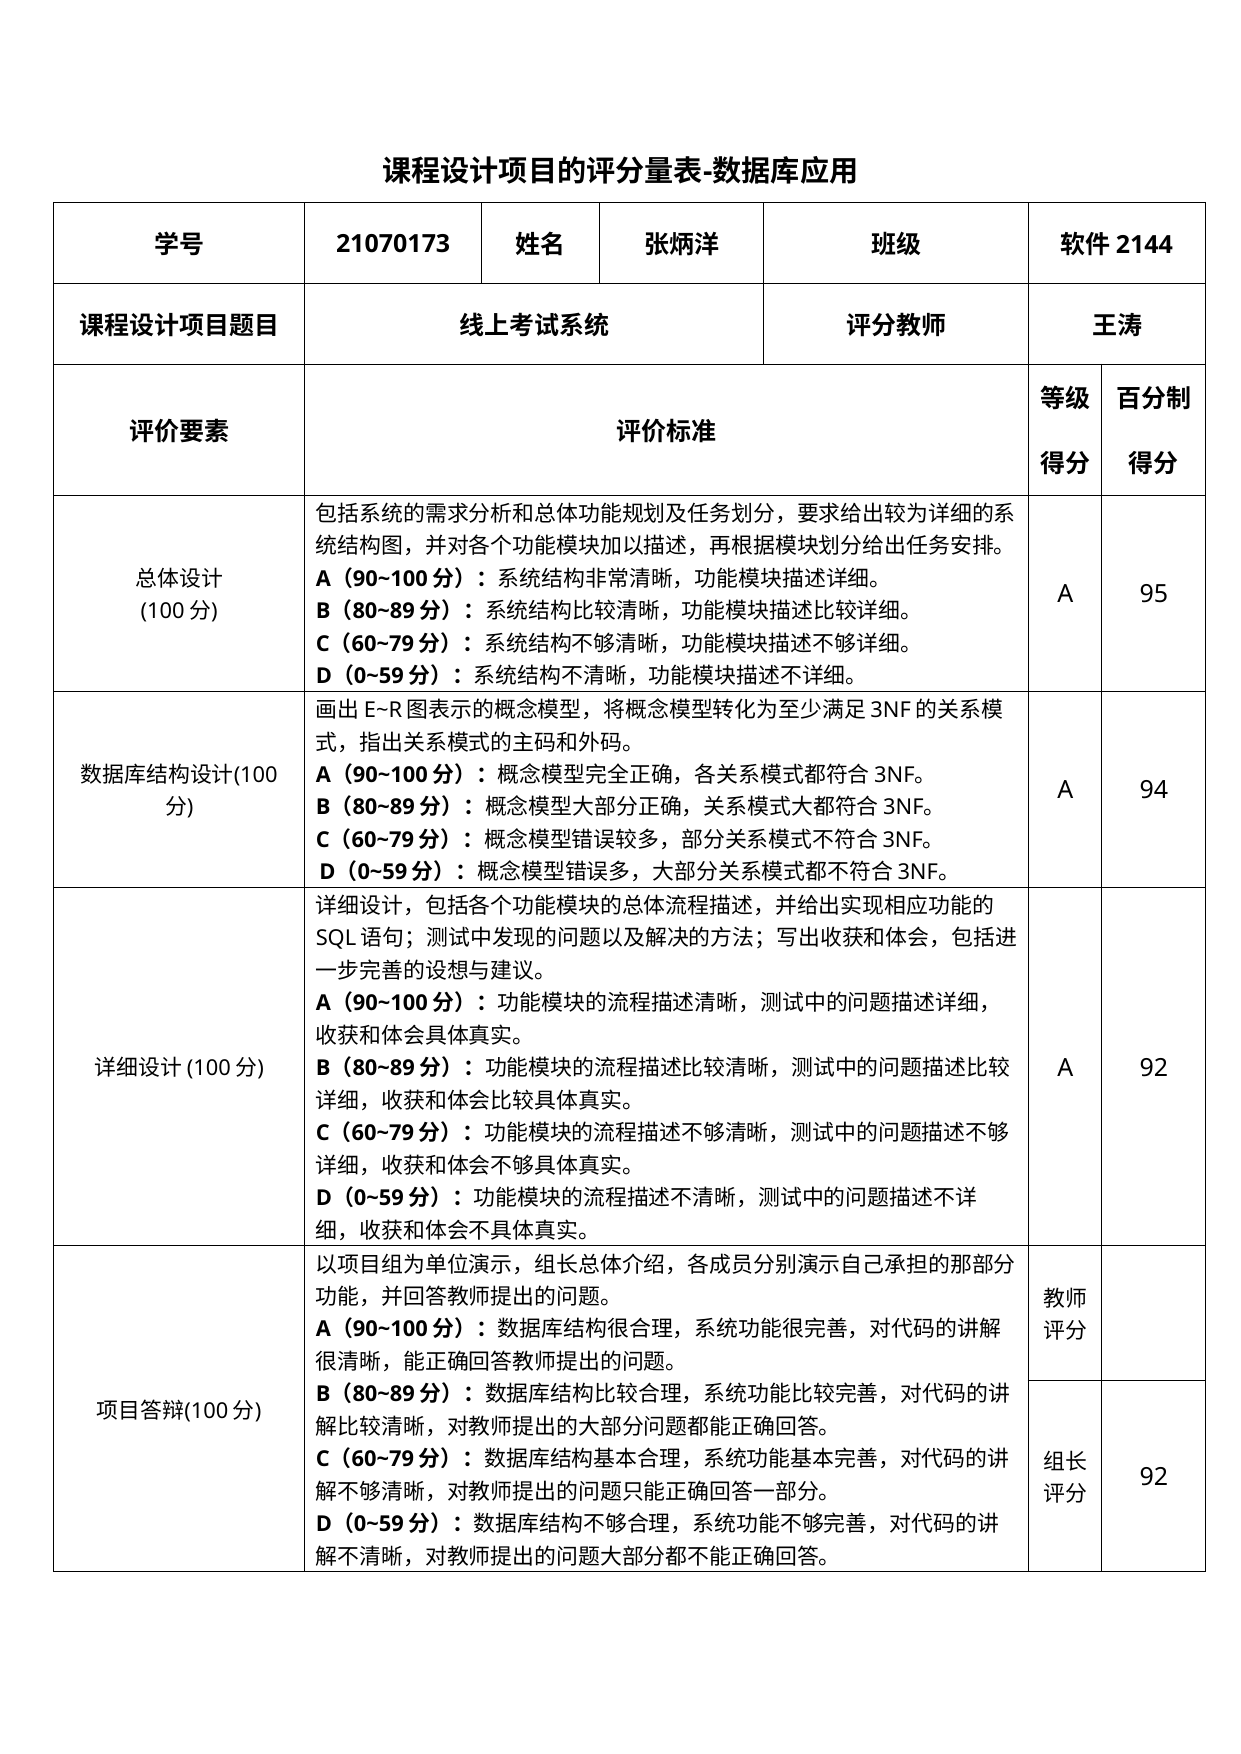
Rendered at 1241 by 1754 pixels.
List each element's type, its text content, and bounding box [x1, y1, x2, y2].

table_header 软件2144 [1029, 203, 1205, 283]
table_cell 详细设计 (100分) [54, 888, 304, 1245]
table_cell 王涛 [1029, 284, 1205, 363]
text 课程设计项目的评分量表-数据库应用 [112, 137, 1128, 202]
table_cell 94 [1102, 692, 1205, 887]
table_cell 总体设计 (100分) [54, 496, 304, 691]
table_header 21070173 [305, 203, 481, 283]
table_cell 等级得分 [1029, 365, 1101, 494]
table_cell 组长评分 [1029, 1381, 1101, 1571]
table_cell 95 [1102, 496, 1205, 691]
table_cell 课程设计项目题目 [54, 284, 304, 363]
table_cell A [1029, 888, 1101, 1245]
table_cell 评价要素 [54, 365, 304, 494]
table_cell 92 [1102, 1381, 1205, 1571]
table_cell 以项目组为单位演示，组长总体介绍，各成员分别演示自己承担的那部分功能，并回答教师提出的问题。 A（90~100分）：数据库结构很合理，系统功能很完善，对代码的讲解很清晰，能正确回答教师提出的问题。 B（80~89分）：数据库结构比较合理，系统功能比较完善，对代码的讲解比较清晰，对教师提出的大部分问题都能正确回答。 C（60~79分）：数据库结构基本合理，系统功能基本完善，对代码的讲解不够清晰，对教师提出的问题只能正确回答一部分。 D（0~59分）：数据库结构不够合理，系统功能不够完善，对代码的讲解不清晰，对教师提出的问题大部分都不能正确回答。 [305, 1246, 1028, 1571]
table_cell 数据库结构设计(100分) [54, 692, 304, 887]
table_cell 92 [1102, 888, 1205, 1245]
table_header 姓名 [482, 203, 599, 283]
table_cell A [1029, 496, 1101, 691]
table_cell [1102, 1246, 1205, 1380]
table_header 班级 [764, 203, 1028, 283]
table_cell A [1029, 692, 1101, 887]
table_cell 评分教师 [764, 284, 1028, 363]
table_cell 画出E~R图表示的概念模型，将概念模型转化为至少满足3NF的关系模式，指出关系模式的主码和外码。 A（90~100分）：概念模型完全正确，各关系模式都符合3NF。 B（80~89分）：概念模型大部分正确，关系模式大都符合3NF。 C（60~79分）：概念模型错误较多，部分关系模式不符合3NF。 D（0~59分）：概念模型错误多，大部分关系模式都不符合3NF。 [305, 692, 1028, 887]
table_cell 评价标准 [305, 365, 1028, 494]
table_cell 线上考试系统 [305, 284, 763, 363]
table_cell 教师评分 [1029, 1246, 1101, 1380]
table_cell 项目答辩(100分) [54, 1246, 304, 1571]
table_header 张炳洋 [600, 203, 763, 283]
table_header 学号 [54, 203, 304, 283]
table_cell 包括系统的需求分析和总体功能规划及任务划分，要求给出较为详细的系统结构图，并对各个功能模块加以描述，再根据模块划分给出任务安排。 A（90~100分）：系统结构非常清晰，功能模块描述详细。 B（80~89分）：系统结构比较清晰，功能模块描述比较详细。 C（60~79分）：系统结构不够清晰，功能模块描述不够详细。 D（0~59分）：系统结构不清晰，功能模块描述不详细。 [305, 496, 1028, 691]
table_cell 百分制得分 [1102, 365, 1205, 494]
table_cell 详细设计，包括各个功能模块的总体流程描述，并给出实现相应功能的SQL语句；测试中发现的问题以及解决的方法；写出收获和体会，包括进一步完善的设想与建议。 A（90~100分）：功能模块的流程描述清晰，测试中的问题描述详细，收获和体会具体真实。 B（80~89分）：功能模块的流程描述比较清晰，测试中的问题描述比较详细，收获和体会比较具体真实。 C（60~79分）：功能模块的流程描述不够清晰，测试中的问题描述不够详细，收获和体会不够具体真实。 D（0~59分）：功能模块的流程描述不清晰，测试中的问题描述不详细，收获和体会不具体真实。 [305, 888, 1028, 1245]
